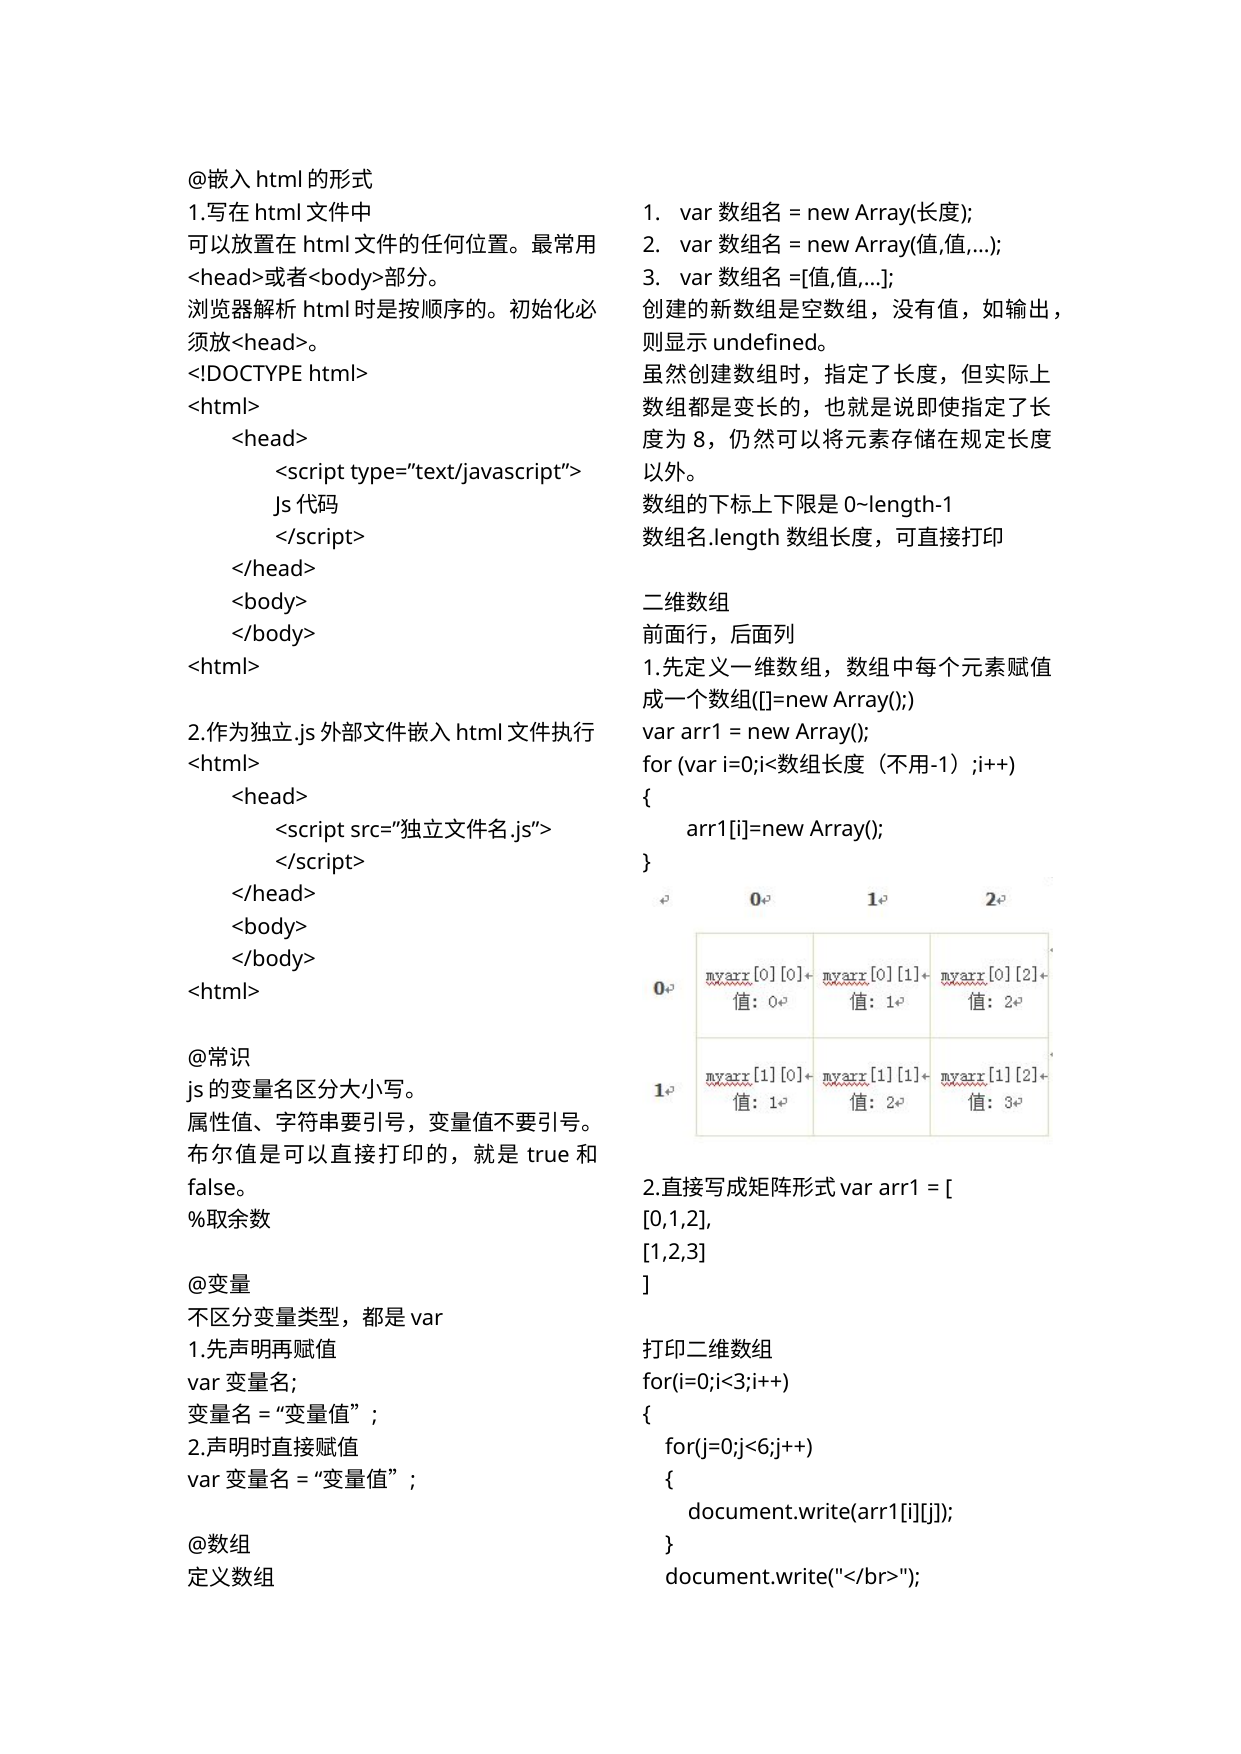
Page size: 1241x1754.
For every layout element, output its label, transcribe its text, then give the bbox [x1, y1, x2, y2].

text <html> [187, 974, 598, 1007]
text 可以放置在html文件的任何位置。最常用<head>或者<body>部分。 [187, 227, 598, 292]
text [0,1,2], [642, 1202, 1053, 1234]
text @嵌入html的形式 [187, 162, 598, 194]
text arr1[i]=new Array(); [642, 812, 1053, 844]
text @变量 [187, 1267, 598, 1299]
text 打印二维数组 [642, 1332, 1053, 1364]
text <body> [187, 909, 598, 942]
text <!DOCTYPE html> [187, 357, 598, 389]
text </body> [187, 617, 598, 649]
text </script> [231, 844, 598, 877]
text { [642, 1462, 1053, 1494]
text 不区分变量类型，都是var [187, 1299, 598, 1332]
text } [642, 844, 1053, 877]
text } [642, 1527, 1053, 1559]
text 创建的新数组是空数组，没有值，如输出，则显示undefined。 虽然创建数组时，指定了长度，但实际上数组都是变长的，也就是说即使指定了长度为8，仍然可以将元素存储在规定长度以外。 [642, 292, 1053, 487]
text 浏览器解析html时是按顺序的。初始化必须放<head>。 [187, 292, 598, 357]
text %取余数 [187, 1202, 598, 1234]
text <head> [187, 422, 598, 454]
text <script type=”text/javascript”> [231, 454, 598, 487]
picture [642, 877, 1053, 1147]
text ] [642, 1267, 1053, 1299]
text <body> [187, 584, 598, 617]
text document.write(arr1[i][j]); [642, 1494, 1053, 1527]
text 属性值、字符串要引号，变量值不要引号。 [187, 1104, 598, 1137]
list var 数组名 = new Array(值,值,…); [642, 227, 1053, 259]
text </body> [187, 942, 598, 974]
text 2.声明时直接赋值 [187, 1429, 598, 1462]
text </head> [187, 877, 598, 909]
text </script> [231, 519, 598, 552]
text for(i=0;i<3;i++) [642, 1364, 1053, 1397]
list var 数组名 = new Array(长度); [642, 194, 1053, 227]
text var 变量名; [187, 1364, 598, 1397]
text 变量名 = “变量值”; [187, 1397, 598, 1429]
text for (var i=0;i<数组长度（不用-1）;i++) [642, 747, 1053, 779]
text <head> [187, 779, 598, 812]
text 1.先声明再赋值 [187, 1332, 598, 1364]
text 二维数组 [642, 584, 1053, 617]
text <script src=”独立文件名.js”> [231, 812, 598, 844]
text 数组名.length 数组长度，可直接打印 [642, 519, 1053, 552]
text @常识 [187, 1039, 598, 1072]
text for(j=0;j<6;j++) [642, 1429, 1053, 1462]
text 2.直接写成矩阵形式var arr1 = [ [642, 1169, 1053, 1202]
text 1.先定义一维数组，数组中每个元素赋值成一个数组([]=new Array();) [642, 649, 1053, 714]
list var 数组名 =[值,值,…]; [642, 259, 1053, 292]
text js的变量名区分大小写。 [187, 1072, 598, 1104]
text <html> [187, 389, 598, 422]
text 布尔值是可以直接打印的，就是true和false。 [187, 1137, 598, 1202]
text { [642, 1397, 1053, 1429]
text Js代码 [231, 487, 598, 519]
text <html> [187, 649, 598, 682]
text 数组的下标上下限是0~length-1 [642, 487, 1053, 519]
text <html> [187, 747, 598, 779]
text [1,2,3] [642, 1234, 1053, 1267]
text var 变量名 = “变量值”; [187, 1462, 598, 1494]
text @数组 [187, 1527, 598, 1559]
text </head> [187, 552, 598, 584]
text 定义数组 [187, 1559, 598, 1592]
text document.write("</br>"); [642, 1559, 1053, 1592]
text var arr1 = new Array(); [642, 714, 1053, 747]
text 1.写在html文件中 [187, 194, 598, 227]
text { [642, 779, 1053, 812]
text 2.作为独立.js外部文件嵌入html文件执行 [187, 714, 598, 747]
text 前面行，后面列 [642, 617, 1053, 649]
